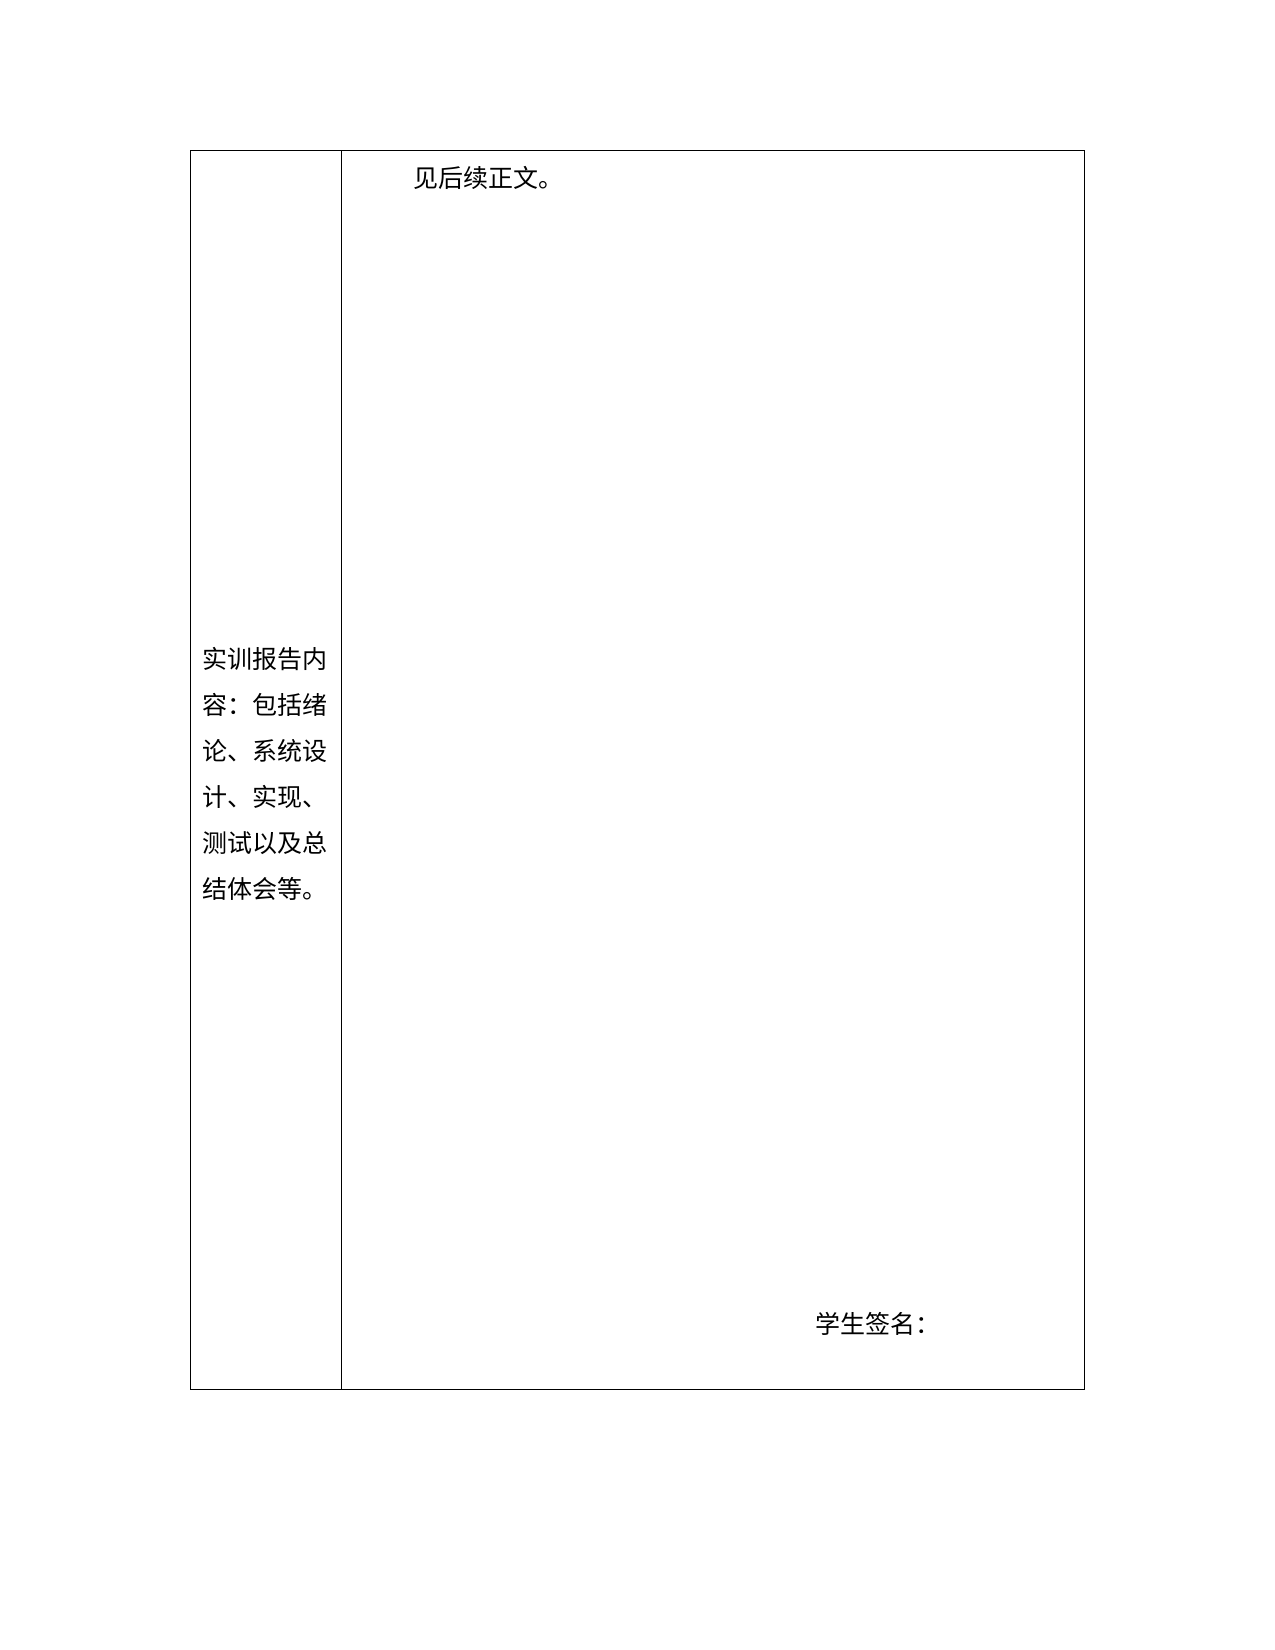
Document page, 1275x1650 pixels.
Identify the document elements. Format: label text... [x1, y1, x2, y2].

table_cell 实训报告内容：包括绪论、系统设计、实现、测试以及总结体会等。 [191, 151, 341, 1388]
table_cell 见后续正文。 学生签名： [342, 151, 1084, 1388]
